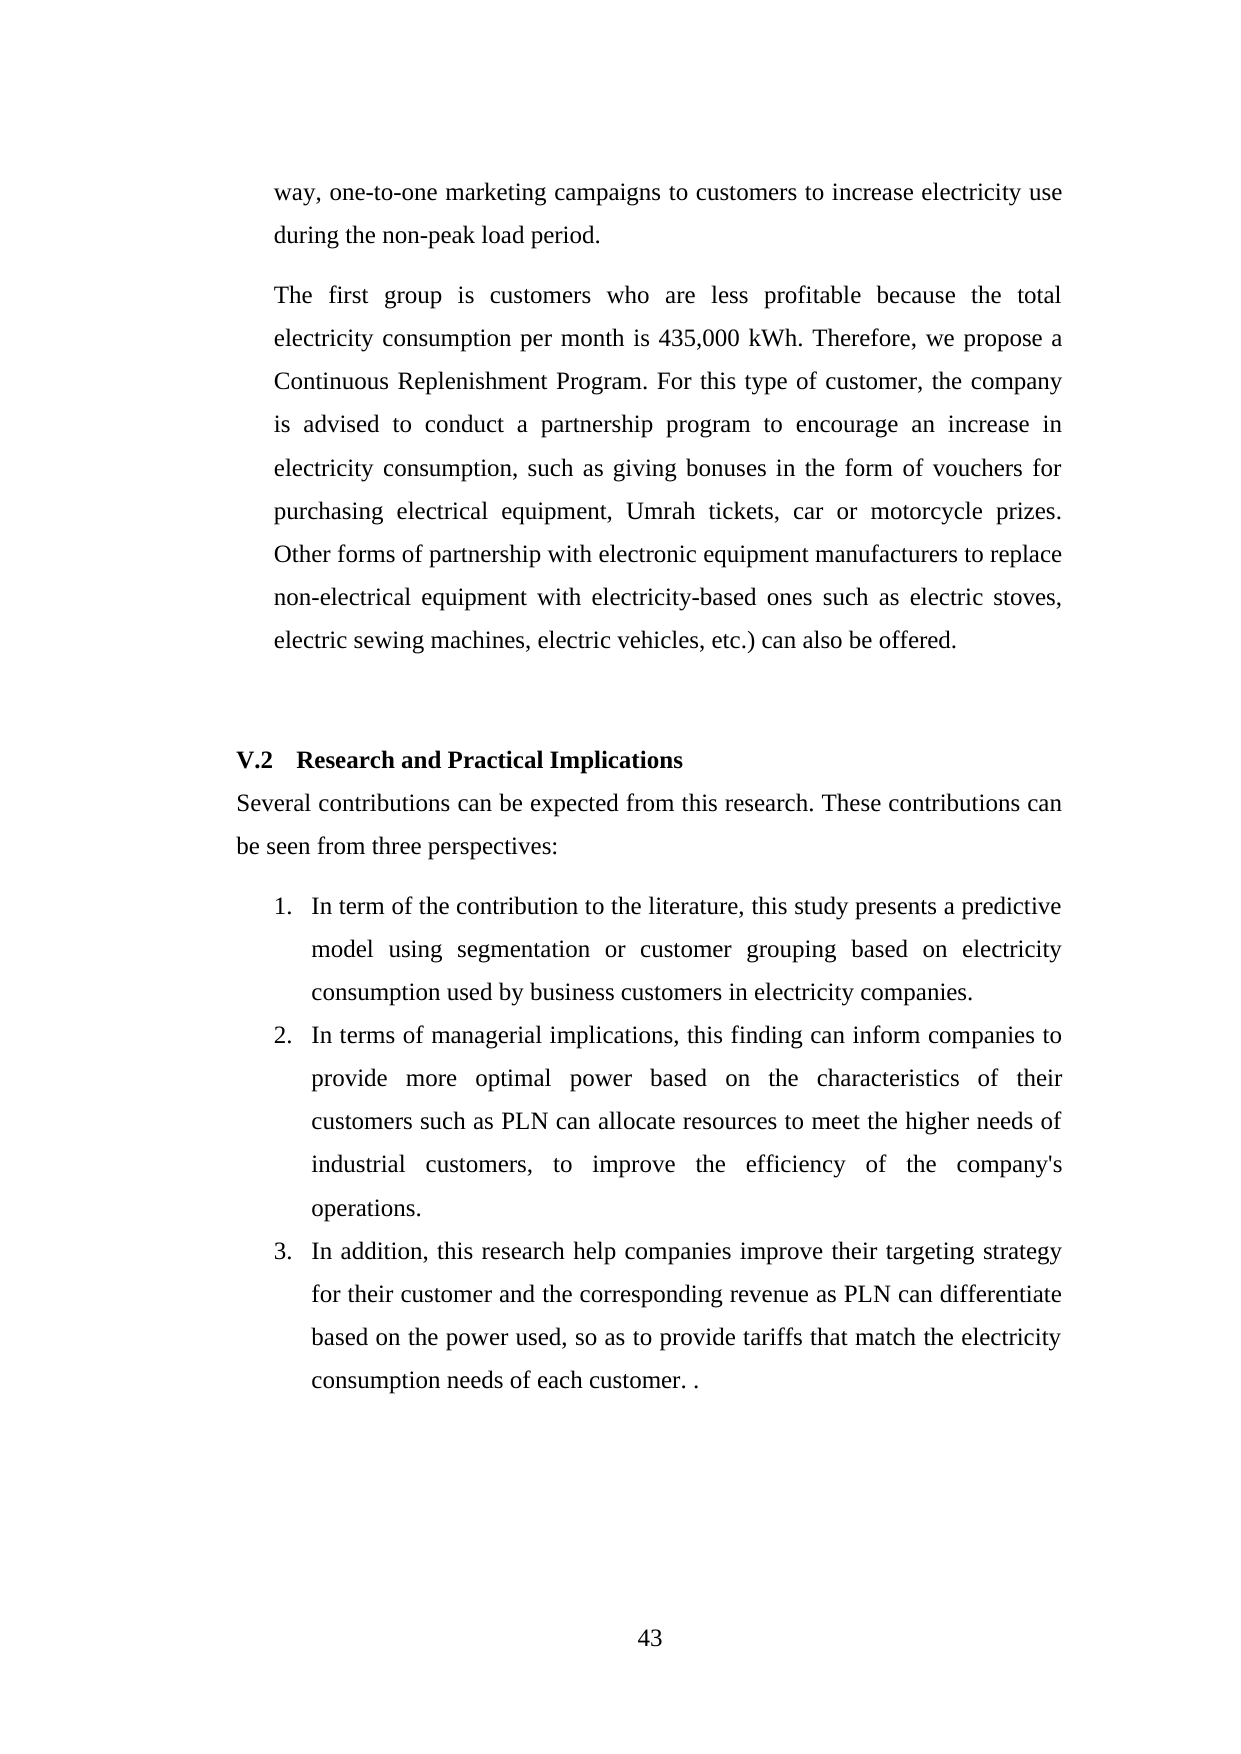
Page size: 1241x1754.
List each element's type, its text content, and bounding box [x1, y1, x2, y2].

text Several contributions can be expected from this research. These contributions can be seen from three perspectives: [236, 788, 1063, 860]
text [274, 177, 1063, 249]
subtitle Research and Practical Implications [236, 745, 1063, 773]
list In terms of managerial implications, this finding can inform companies to provide more optimal power based on the characteristics of their customers such as PLN can allocate resources to meet the higher needs of industrial customers, to improve the efficiency of the company's operations. [274, 1020, 1063, 1221]
list In addition, this research help companies improve their targeting strategy for their customer and the corresponding revenue as PLN can differentiate based on the power used, so as to provide tariffs that match the electricity consumption needs of each customer. . [274, 1236, 1063, 1394]
text The first group is customers who are less profitable because the total electricity consumption per month is 435,000 kWh. Therefore, we propose a Continuous Replenishment Program. For this type of customer, the company is advised to conduct a partnership program to encourage an increase in electricity consumption, such as giving bonuses in the form of vouchers for purchasing electrical equipment, Umrah tickets, car or motorcycle prizes. Other forms of partnership with electronic equipment manufacturers to replace non-electrical equipment with electricity-based ones such as electric stoves, electric sewing machines, electric vehicles, etc.) can also be offered. [274, 280, 1063, 654]
list In term of the contribution to the literature, this study presents a predictive model using segmentation or customer grouping based on electricity consumption used by business customers in electricity companies. [274, 891, 1063, 1006]
